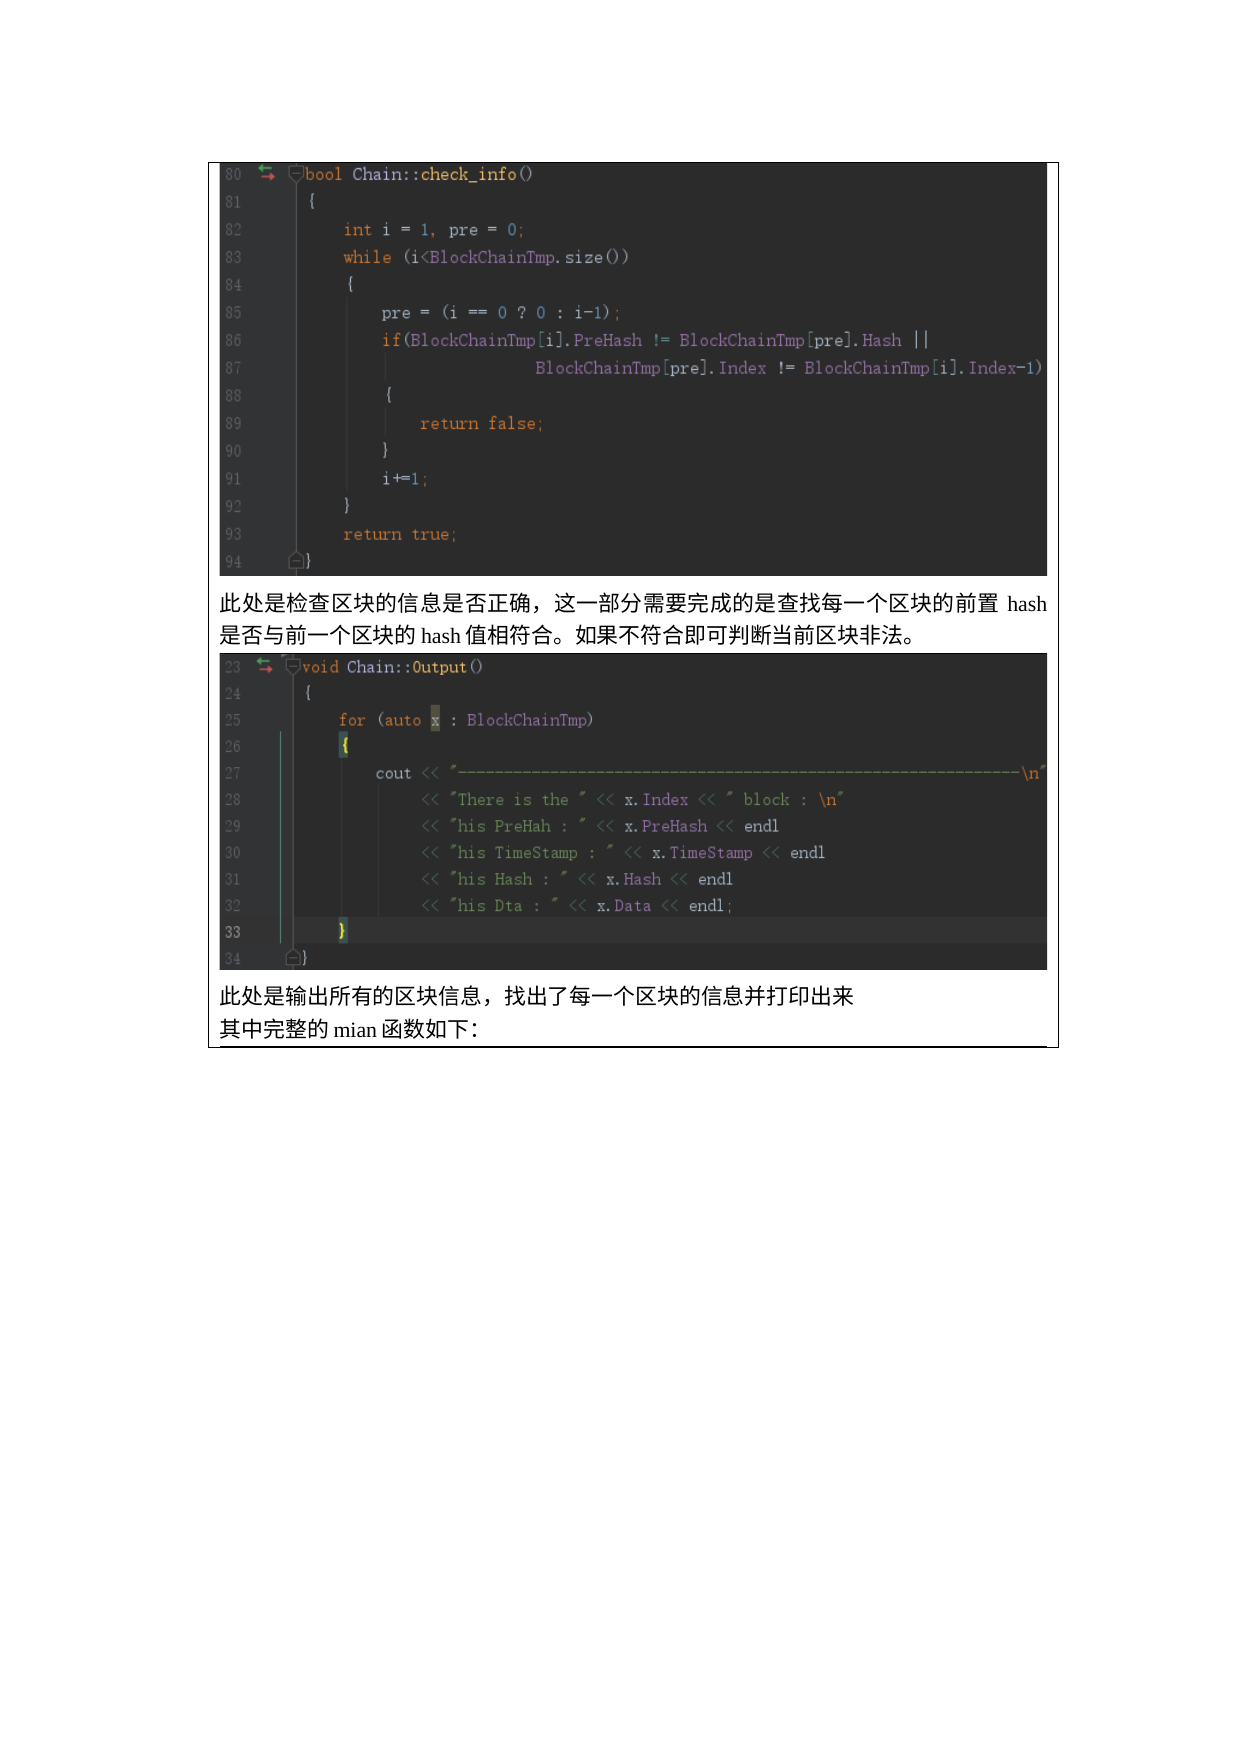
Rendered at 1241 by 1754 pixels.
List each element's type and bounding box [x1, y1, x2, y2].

table_cell [209, 163, 1058, 1047]
